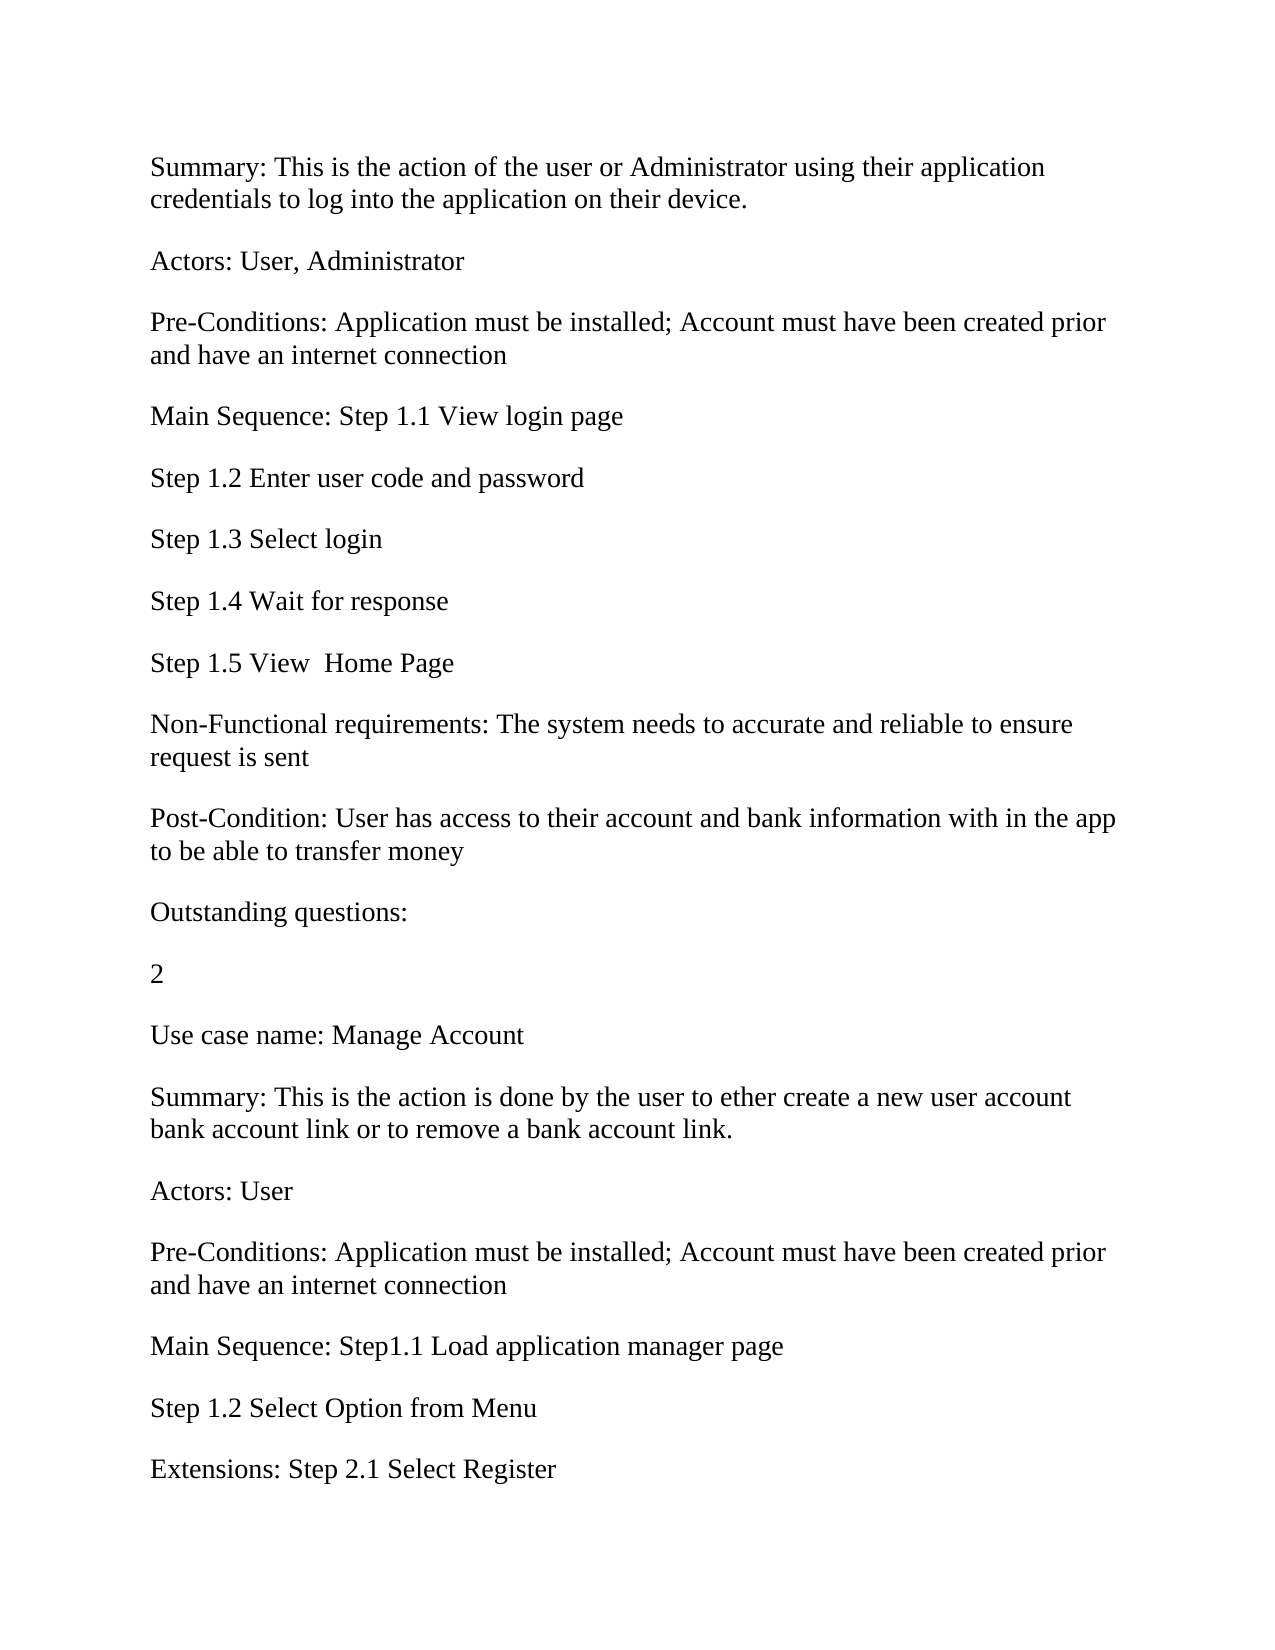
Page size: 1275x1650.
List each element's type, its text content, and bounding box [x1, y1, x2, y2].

text Pre-Conditions: Application must be installed; Account must have been created prior and have an internet connection [150, 306, 1125, 370]
text Main Sequence: Step 1.1 View login page [150, 399, 1125, 432]
text Summary: This is the action of the user or Administrator using their application credentials to log into the application on their device. [150, 150, 1125, 215]
text Summary: This is the action is done by the user to ether create a new user account bank account link or to remove a bank account link. [150, 1080, 1125, 1145]
text Main Sequence: Step1.1 Load application manager page [150, 1329, 1125, 1362]
text Step 1.3 Select login [150, 523, 1125, 555]
text Non-Functional requirements: The system needs to accurate and reliable to ensure request is sent [150, 707, 1125, 772]
text Actors: User, Administrator [150, 244, 1125, 276]
text Post-Condition: User has access to their account and bank information with in the app to be able to transfer money [150, 801, 1125, 866]
text 2 [150, 957, 1125, 989]
text Actors: User [150, 1174, 1125, 1206]
text Pre-Conditions: Application must be installed; Account must have been created prior and have an internet connection [150, 1235, 1125, 1300]
text Step 1.5 View Home Page [150, 646, 1125, 678]
text Step 1.2 Select Option from Menu [150, 1391, 1125, 1423]
text Extensions: Step 2.1 Select Register [150, 1452, 1125, 1485]
text Outstanding questions: [150, 895, 1125, 928]
text Step 1.4 Wait for response [150, 584, 1125, 617]
text Step 1.2 Enter user code and password [150, 461, 1125, 493]
text Use case name: Manage Account [150, 1018, 1125, 1051]
